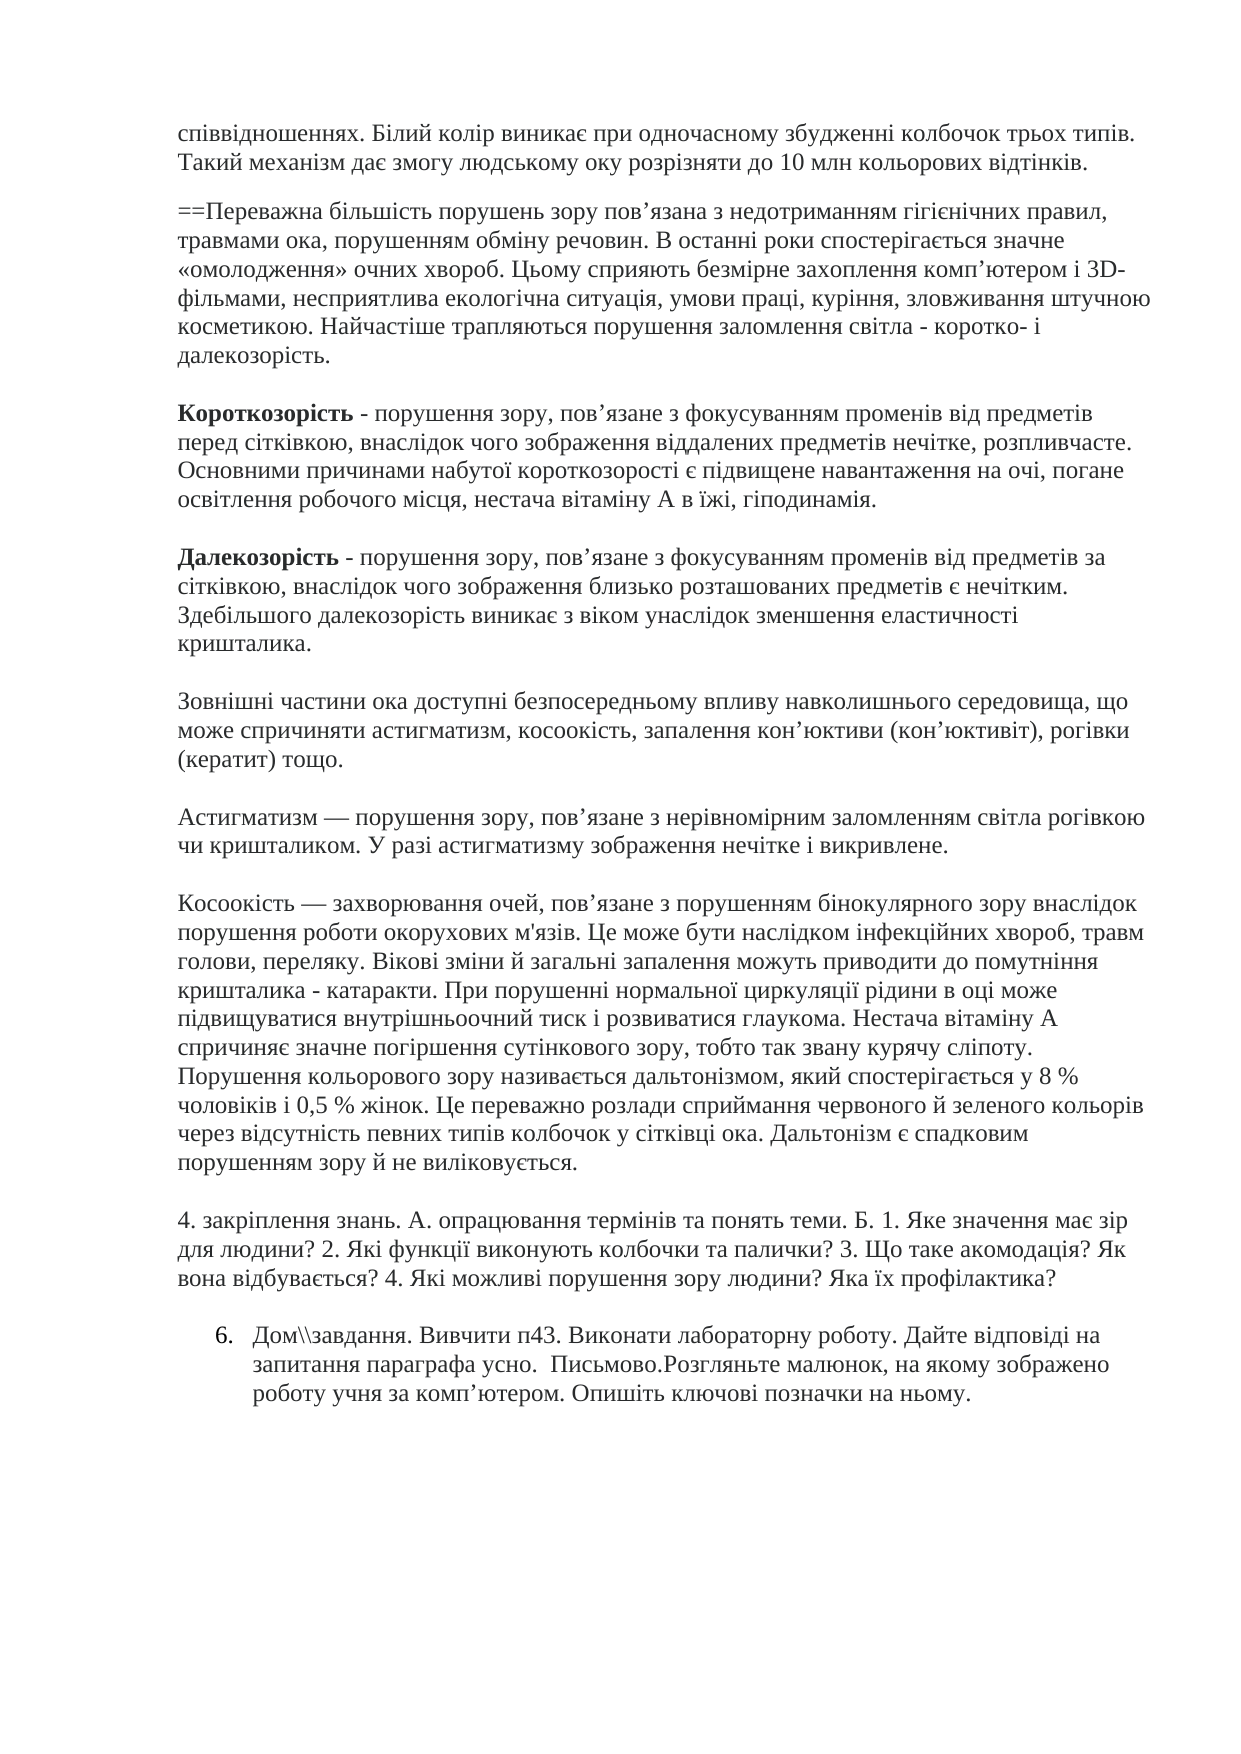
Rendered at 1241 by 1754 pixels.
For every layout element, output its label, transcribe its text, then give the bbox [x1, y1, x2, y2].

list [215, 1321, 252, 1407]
text ==Переважна більшість порушень зору пов’язана з недотриманням гігієнічних правил, травмами ока, порушенням обміну речовин. В останні роки спостерігається значне «омолодження» очних хвороб. Цьому сприяють безмірне захоплення комп’ютером і 3D-фільмами, несприятлива екологічна ситуація, умови праці, куріння, зловживання штучною косметикою. Найчастіше трапляються порушення заломлення світла - коротко- і далекозорість. [177, 196, 1152, 369]
text Косоокість — захворювання очей, пов’язане з порушенням бінокулярного зору внаслідок порушення роботи окорухових м'язів. Це може бути наслідком інфекційних хвороб, травм голови, переляку. Вікові зміни й загальні запалення можуть приводити до помутніння кришталика - катаракти. При порушенні нормальної циркуляції рідини в оці може підвищуватися внутрішньоочний тиск і розвиватися глаукома. Нестача вітаміну А спричиняє значне погіршення сутінкового зору, тобто так звану курячу сліпоту. Порушення кольорового зору називається дальтонізмом, який спостерігається у 8 % чоловіків і 0,5 % жінок. Це переважно розлади сприймання червоного й зеленого кольорів через відсутність певних типів колбочок у сітківці ока. Дальтонізм є спадковим порушенням зору й не виліковується. [177, 888, 1152, 1176]
text Короткозорість - порушення зору, пов’язане з фокусуванням променів від предметів перед сітківкою, внаслідок чого зображення віддалених предметів нечітке, розпливчасте. Основними причинами набутої короткозорості є підвищене навантаження на очі, погане освітлення робочого місця, нестача вітаміну А в їжі, гіподинамія. [177, 398, 1152, 513]
text Зовнішні частини ока доступні безпосередньому впливу навколишнього середовища, що може спричиняти астигматизм, косоокість, запалення кон’юктиви (кон’юктивіт), рогівки (кератит) тощо. [177, 686, 1152, 773]
text Далекозорість - порушення зору, пов’язане з фокусуванням променів від предметів за сітківкою, внаслідок чого зображення близько розташованих предметів є нечітким. Здебільшого далекозорість виникає з віком унаслідок зменшення еластичності кришталика. [177, 542, 1152, 657]
list Дом\\завдання. Вивчити п43. Виконати лабораторну роботу. Дайте відповіді на запитання параграфа усно. Письмово.Розгляньте малюнок, на якому зображено роботу учня за комп’ютером. Опишіть ключові позначки на ньому. [972, 1321, 1152, 1407]
text Астигматизм — порушення зору, пов’язане з нерівномірним заломленням світла рогівкою чи кришталиком. У разі астигматизму зображення нечітке і викривлене. [177, 802, 1152, 859]
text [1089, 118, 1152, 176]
